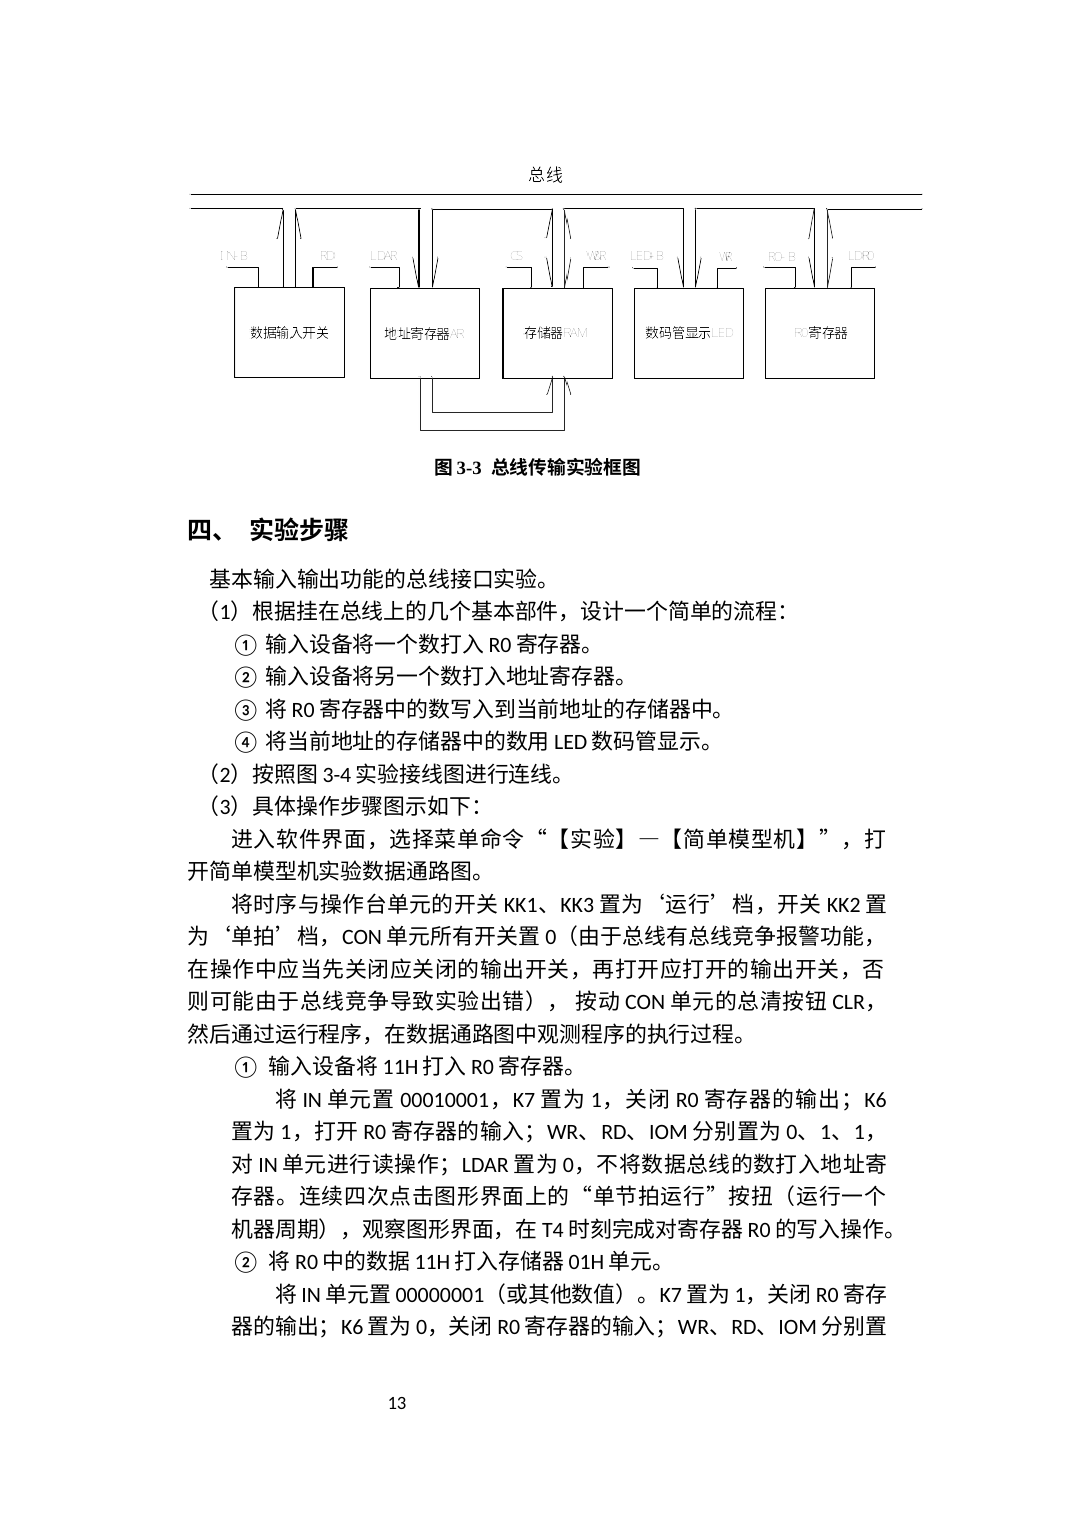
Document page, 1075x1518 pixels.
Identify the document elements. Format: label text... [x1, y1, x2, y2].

list 输入设备将11H打入R0寄存器。 [231, 1049, 887, 1081]
text 进入软件界面，选择菜单命令“【实验】—【简单模型机】”，打开简单模型机实验数据通路图。 [187, 821, 887, 886]
text ③ 将R0寄存器中的数写入到当前地址的存储器中。 [187, 691, 887, 724]
text （2）按照图3-4实验接线图进行连线。 [187, 756, 887, 789]
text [231, 1276, 887, 1341]
text 图3-3 总线传输实验框图 [187, 450, 887, 483]
text ④ 将当前地址的存储器中的数用LED数码管显示。 [187, 724, 887, 756]
text ① 输入设备将一个数打入R0寄存器。 [187, 626, 887, 659]
subtitle 四、 实验步骤 [187, 496, 887, 561]
text 将时序与操作台单元的开关KK1、KK3置为‘运行’档，开关KK2置为‘单拍’档，CON单元所有开关置0（由于总线有总线竞争报警功能，在操作中应当先关闭应关闭的输出开关，再打开应打开的输出开关，否则可能由于总线竞争导致实验出错）， 按动CON单元的总清按钮CLR，然后通过运行程序，在数据通路图中观测程序的执行过程。 [187, 886, 887, 1049]
text 将IN单元置00010001，K7置为1，关闭R0寄存器的输出；K6置为1，打开R0寄存器的输入；WR、RD、IOM分别置为0、1、1，对IN单元进行读操作；LDAR置为0，不将数据总线的数打入地址寄存器。连续四次点击图形界面上的“单节拍运行”按扭（运行一个机器周期），观察图形界面，在T4时刻完成对寄存器R0的写入操作。 [231, 1081, 887, 1244]
list 将R0中的数据11H打入存储器01H单元。 [231, 1244, 887, 1276]
text （1）根据挂在总线上的几个基本部件，设计一个简单的流程： [187, 594, 887, 626]
text ② 输入设备将另一个数打入地址寄存器。 [187, 659, 887, 691]
text 基本输入输出功能的总线接口实验。 [187, 561, 887, 594]
text （3）具体操作步骤图示如下： [187, 789, 887, 821]
